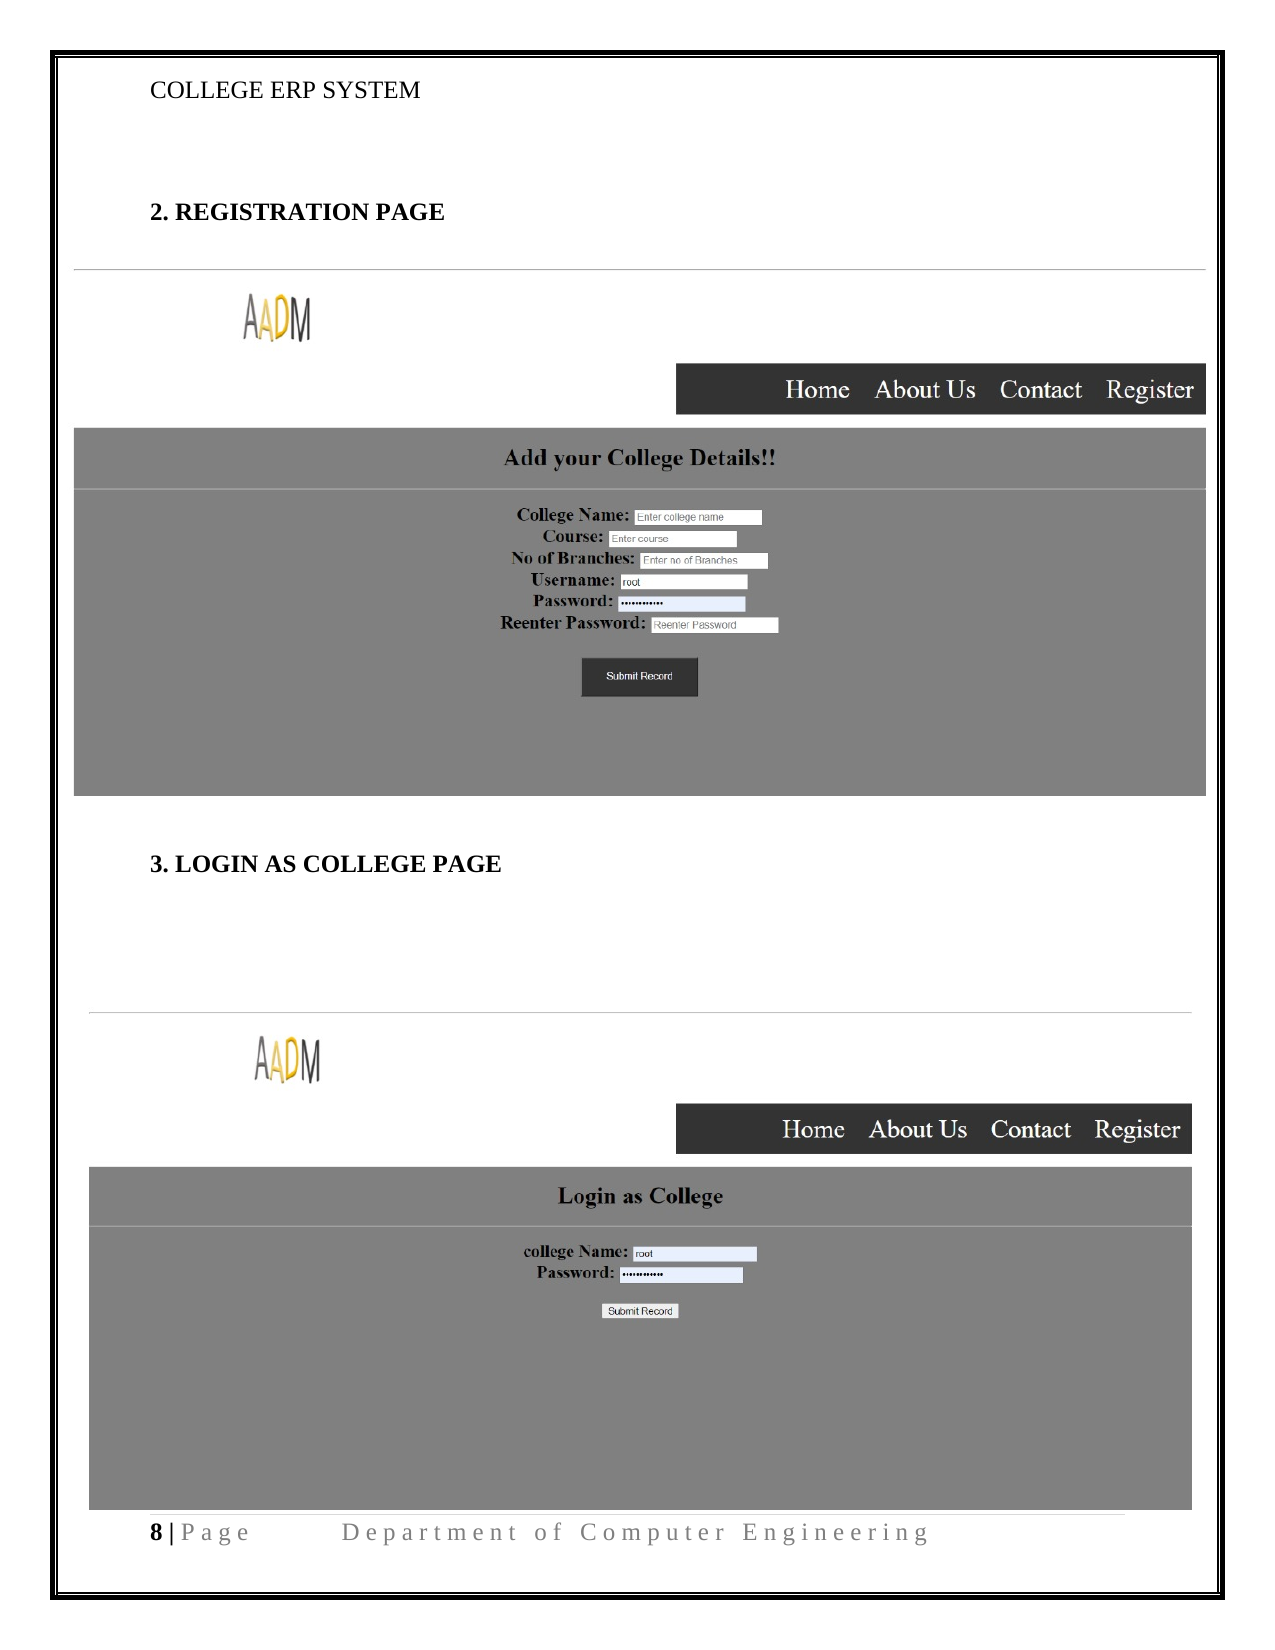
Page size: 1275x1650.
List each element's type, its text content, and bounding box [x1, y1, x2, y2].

text 3. LOGIN AS COLLEGE PAGE [150, 796, 1125, 878]
picture [87, 1007, 1193, 1510]
text 2. REGISTRATION PAGE [150, 197, 1125, 226]
picture [67, 265, 1209, 796]
